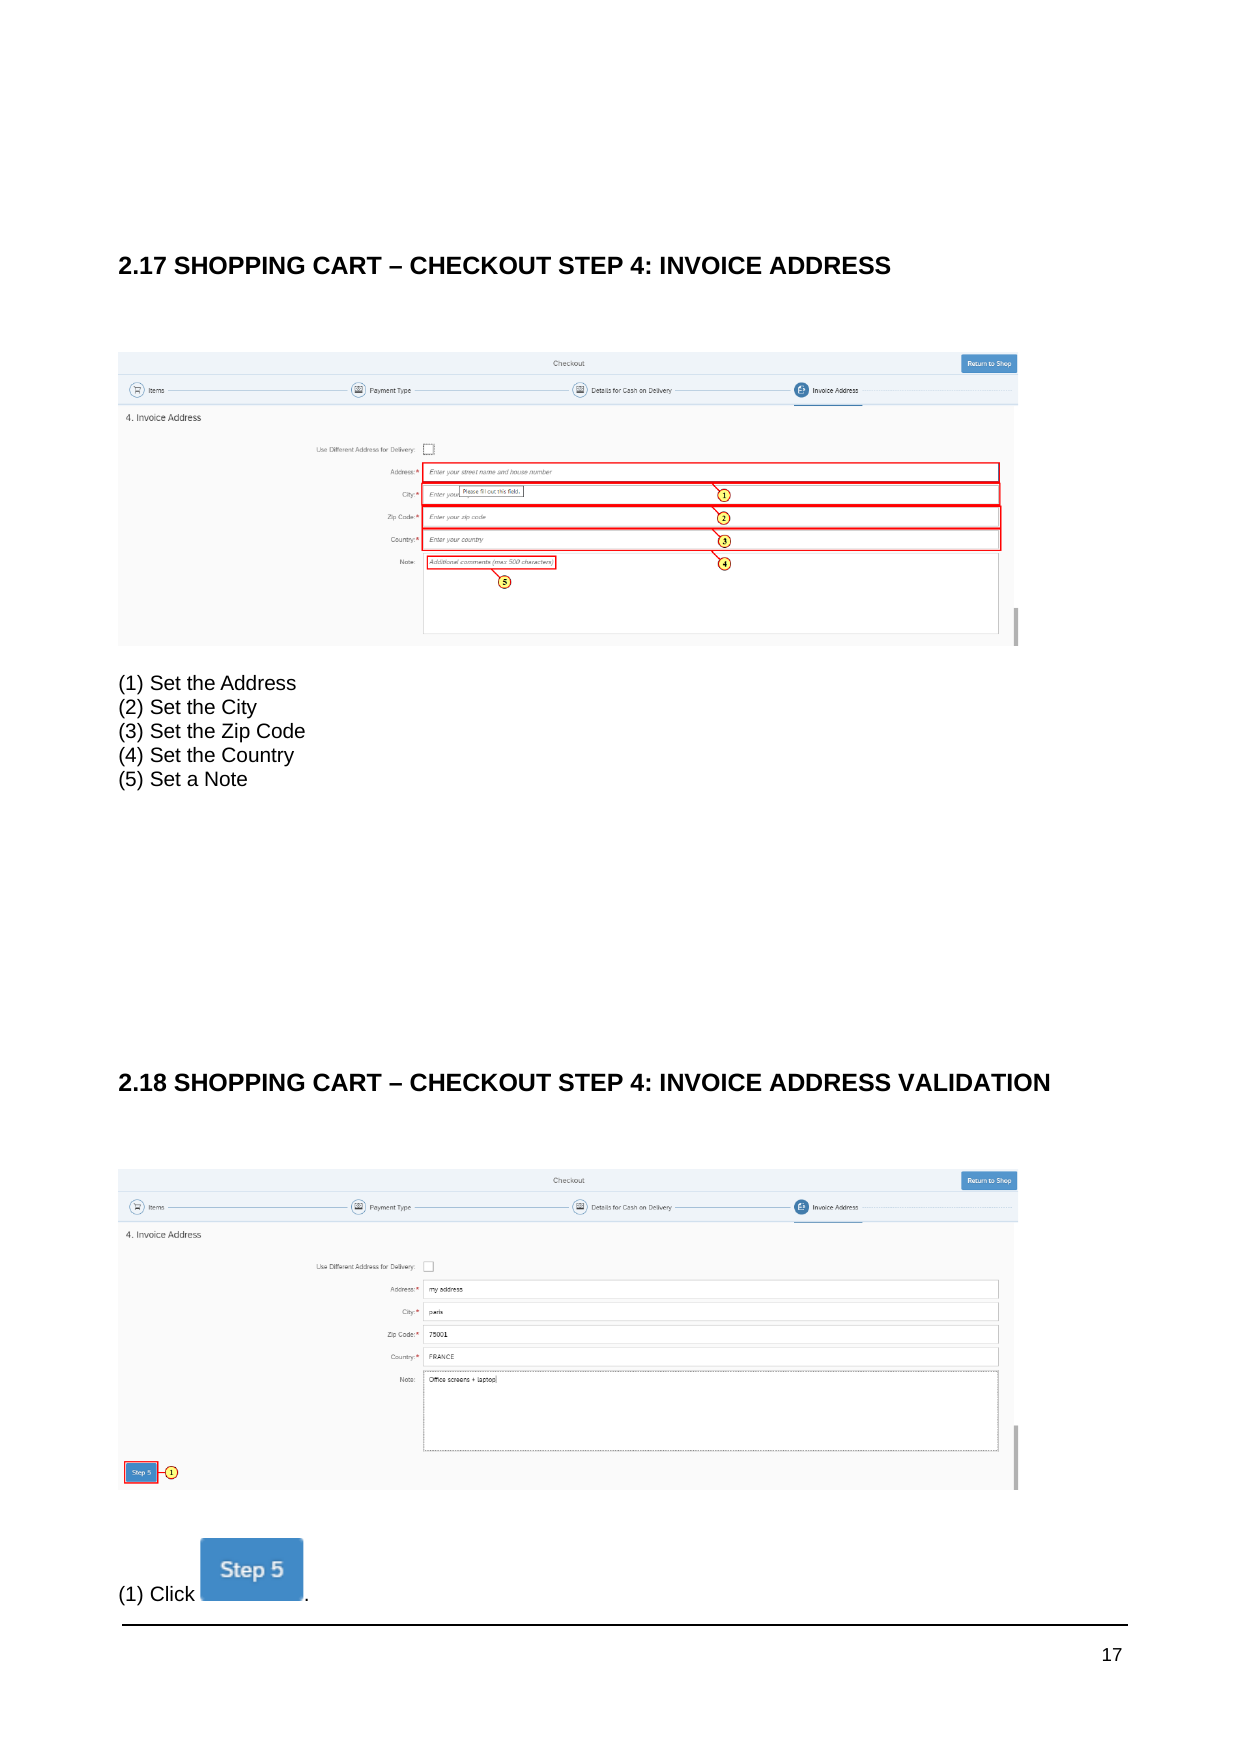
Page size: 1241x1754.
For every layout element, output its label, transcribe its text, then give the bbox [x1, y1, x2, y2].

text (1) Set the Address [118, 671, 1122, 694]
subtitle 2.18 Shopping Cart – checkout step 4: Invoice address validation [118, 1067, 1122, 1096]
picture [200, 1538, 304, 1601]
text (1) Click . [118, 1538, 1122, 1605]
picture [118, 1169, 1019, 1490]
text (5) Set a Note [118, 766, 1122, 790]
text (2) Set the City [118, 694, 1122, 718]
text (3) Set the Zip Code [118, 718, 1122, 742]
subtitle 2.17 Shopping Cart – checkout step 4: Invoice address [118, 251, 1122, 279]
text (4) Set the Country [118, 742, 1122, 766]
picture [118, 352, 1019, 646]
